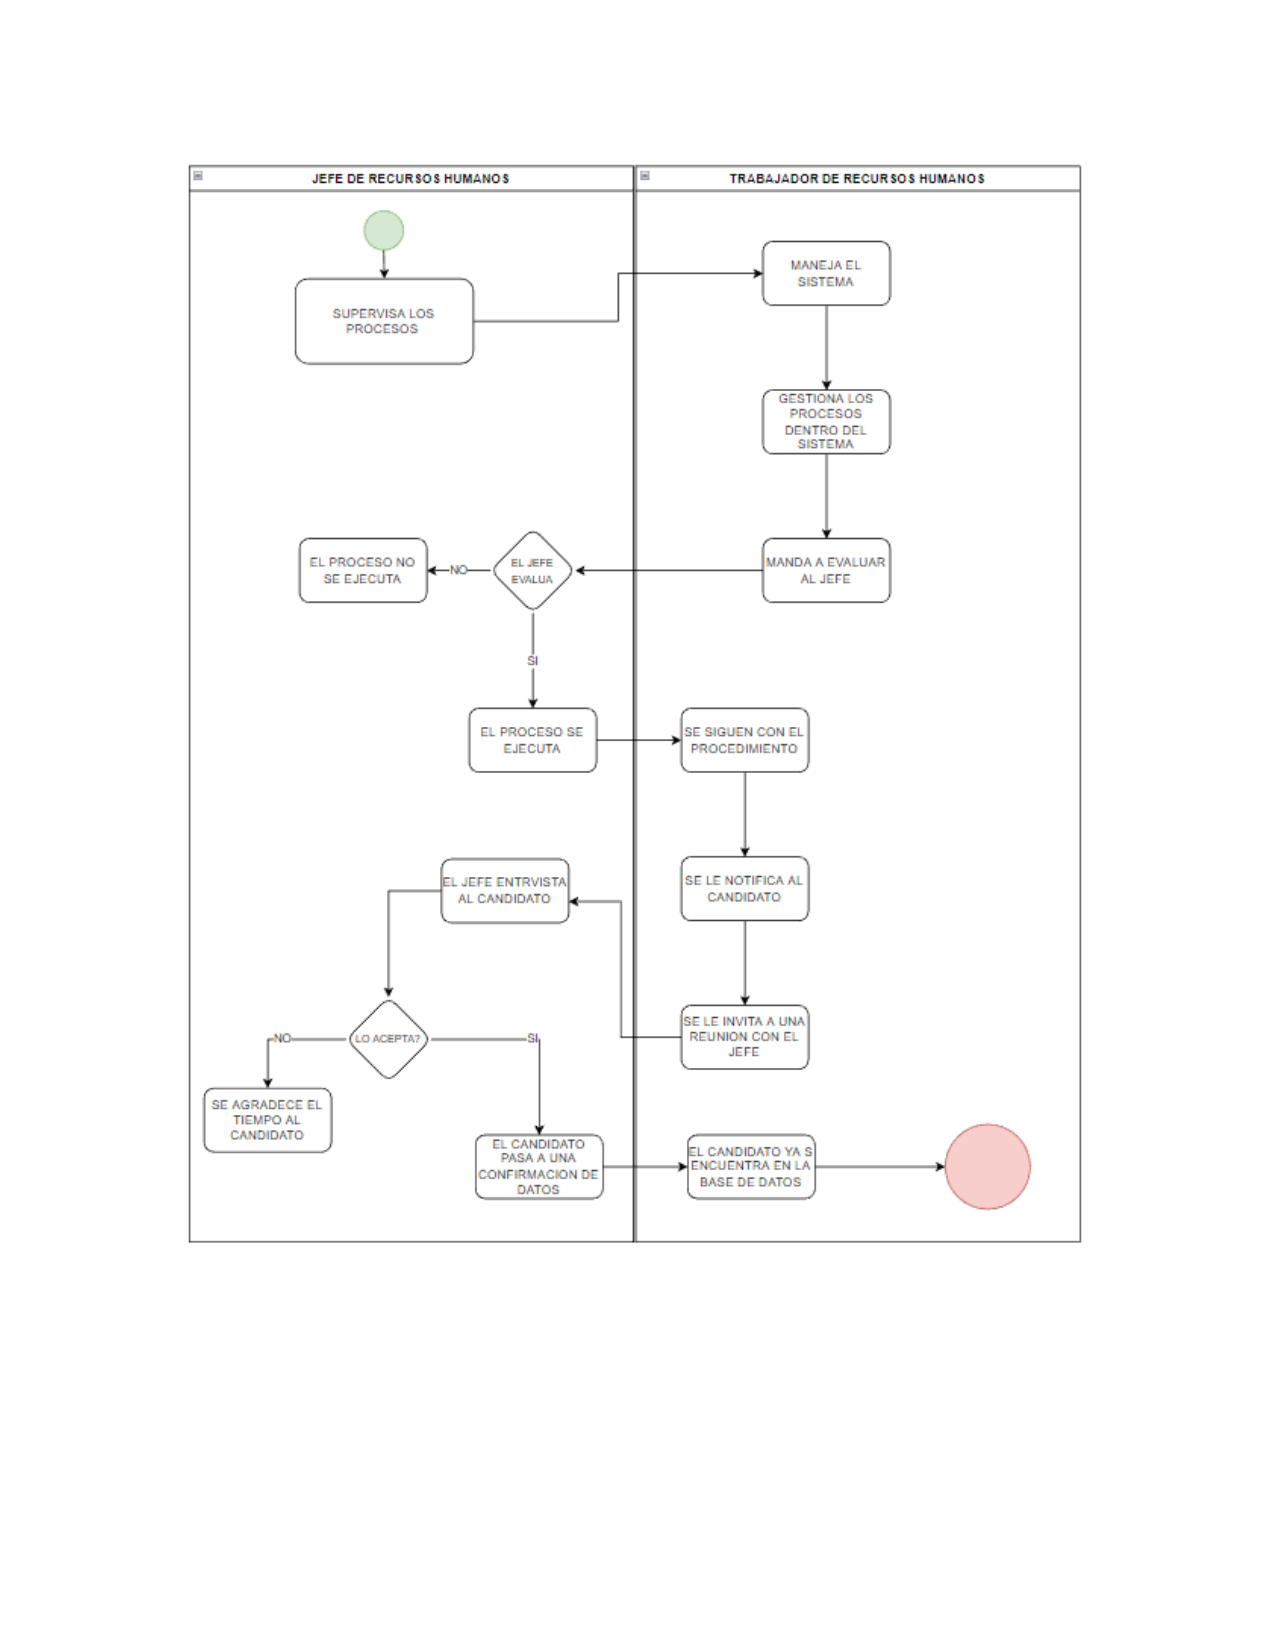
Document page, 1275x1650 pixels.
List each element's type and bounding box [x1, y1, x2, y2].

picture [177, 147, 1098, 1261]
